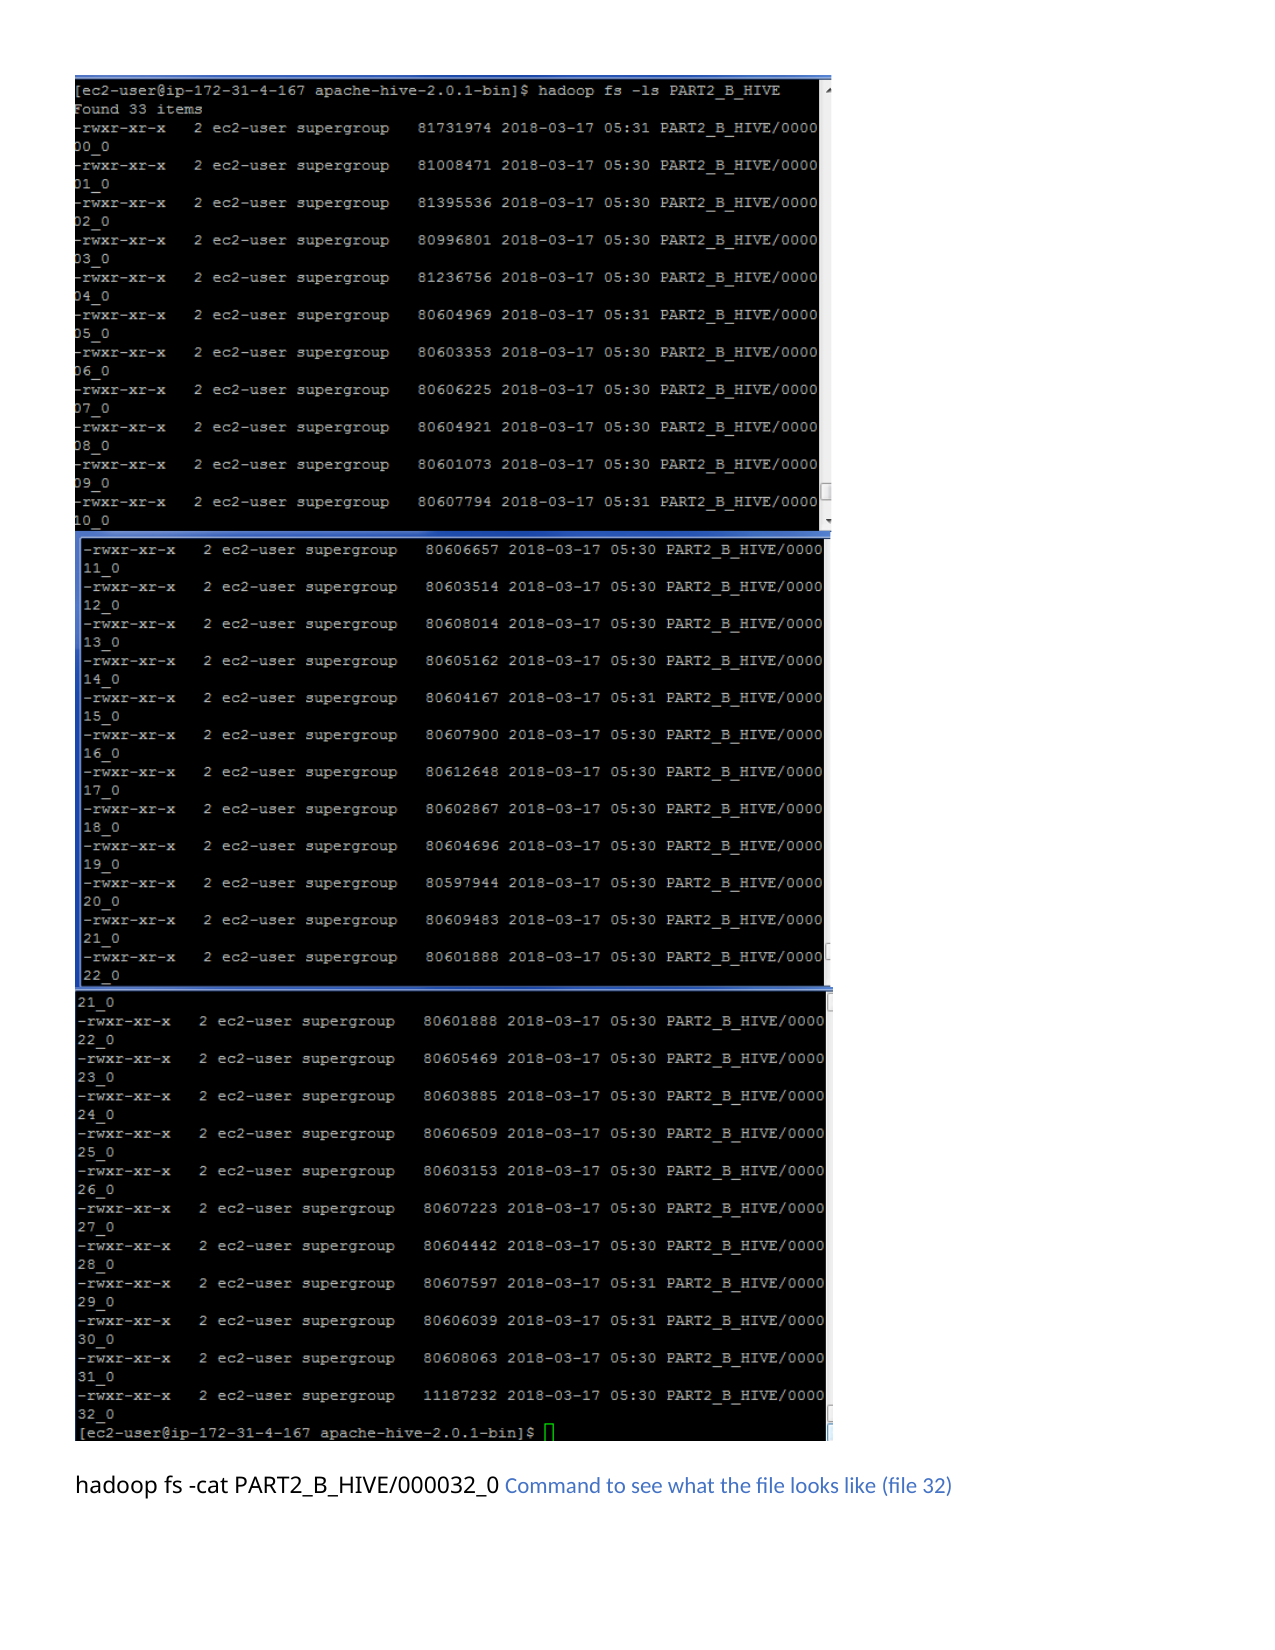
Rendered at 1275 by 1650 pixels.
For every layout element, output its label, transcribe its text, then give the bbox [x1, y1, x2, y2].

text hadoop fs -cat PART2_B_HIVE/000032_0 Command to see what the file looks like (file 32) [75, 1469, 1200, 1500]
picture [75, 75, 833, 1441]
